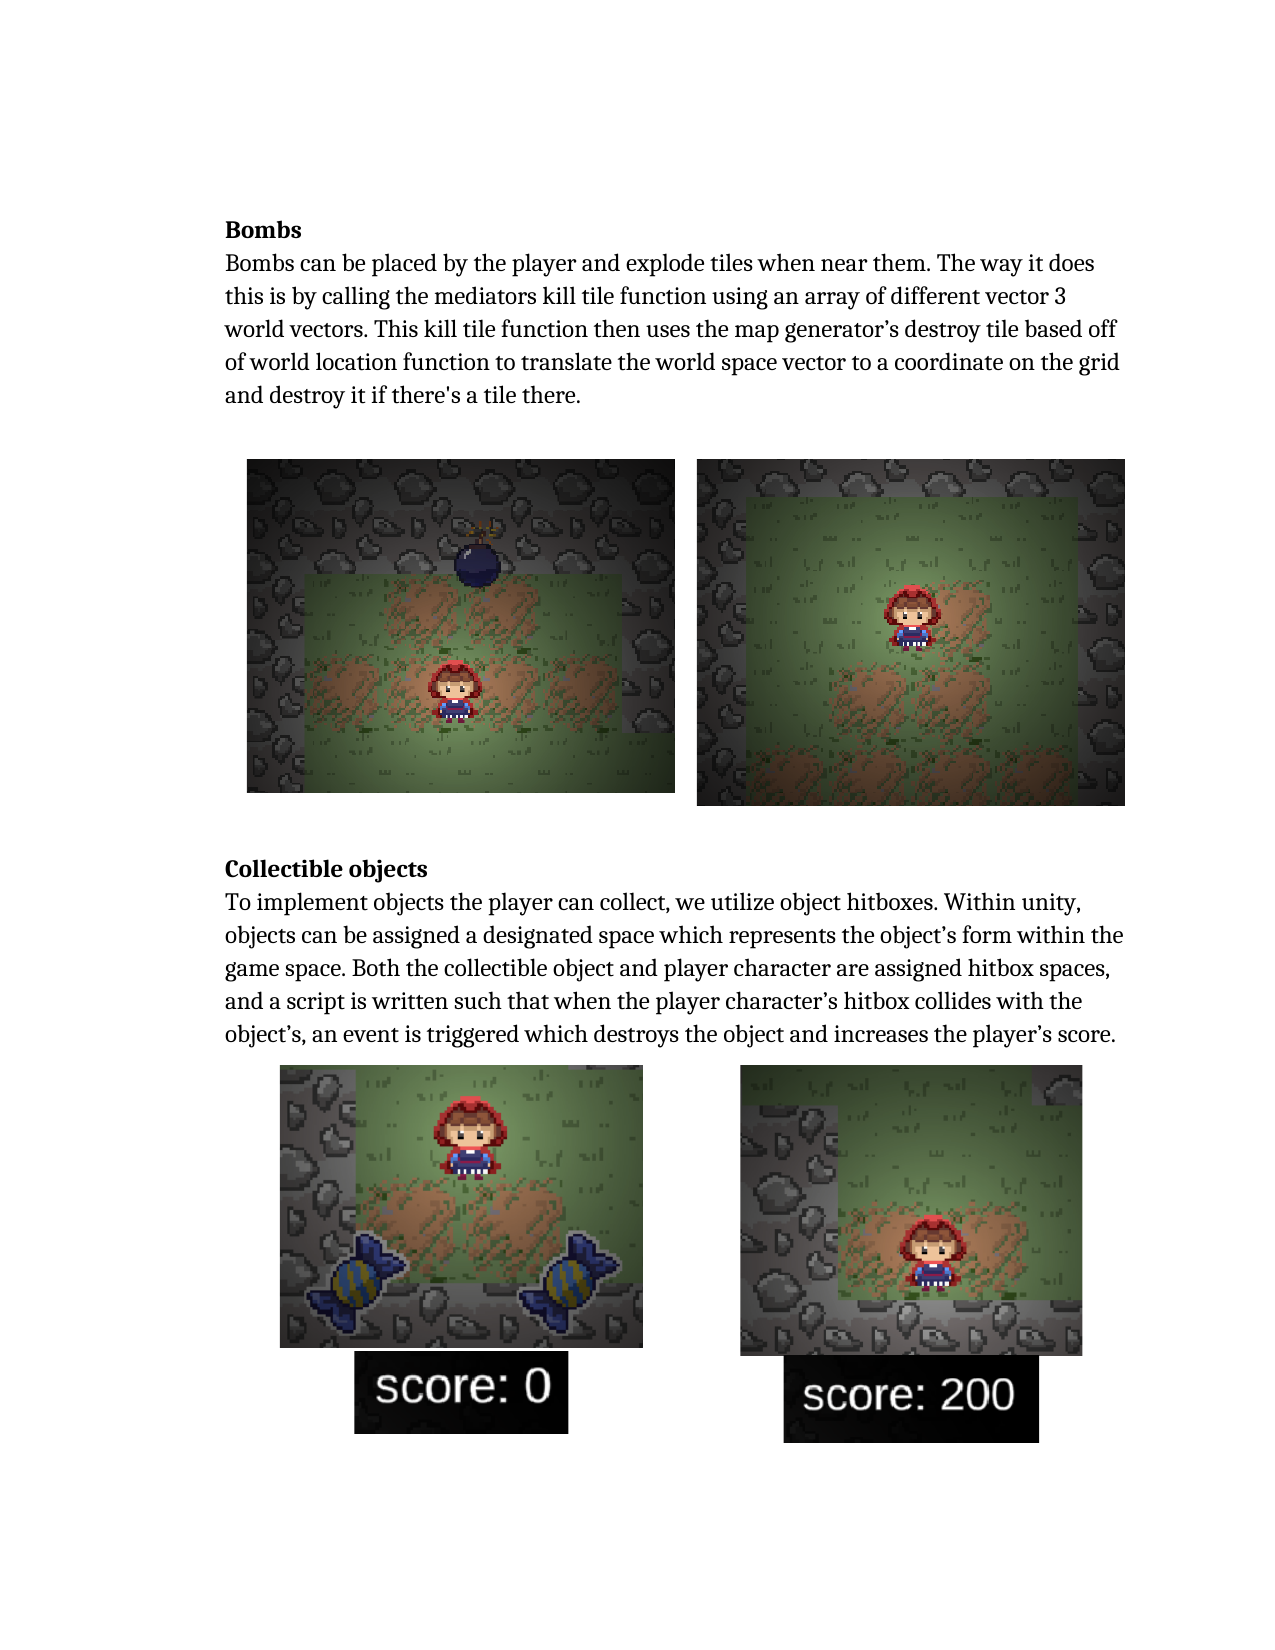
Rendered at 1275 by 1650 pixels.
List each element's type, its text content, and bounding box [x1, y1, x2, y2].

text Collectible objects [225, 855, 1125, 884]
table_header [688, 1055, 1135, 1453]
table_header [688, 449, 1135, 820]
picture [246, 459, 675, 793]
picture [279, 1065, 643, 1348]
picture [696, 459, 1125, 806]
text To implement objects the player can collect, we utilize object hitboxes. Within unity, objects can be assigned a designated space which represents the object’s form within the game space. Both the collectible object and player character are assigned hitbox spaces, and a script is written such that when the player character’s hitbox collides with the object’s, an event is triggered which destroys the object and increases the player’s score. [225, 888, 1125, 1049]
text Bombs [225, 216, 1125, 245]
table_header [238, 1055, 685, 1453]
text Bombs can be placed by the player and explode tiles when near them. The way it does this is by calling the mediators kill tile function using an array of different vector 3 world vectors. This kill tile function then uses the map generator’s destroy tile based off of world location function to translate the world space vector to a coordinate on the grid and destroy it if there's a tile there. [225, 249, 1125, 410]
picture [354, 1351, 569, 1434]
table_header [238, 449, 685, 820]
picture [740, 1065, 1083, 1443]
